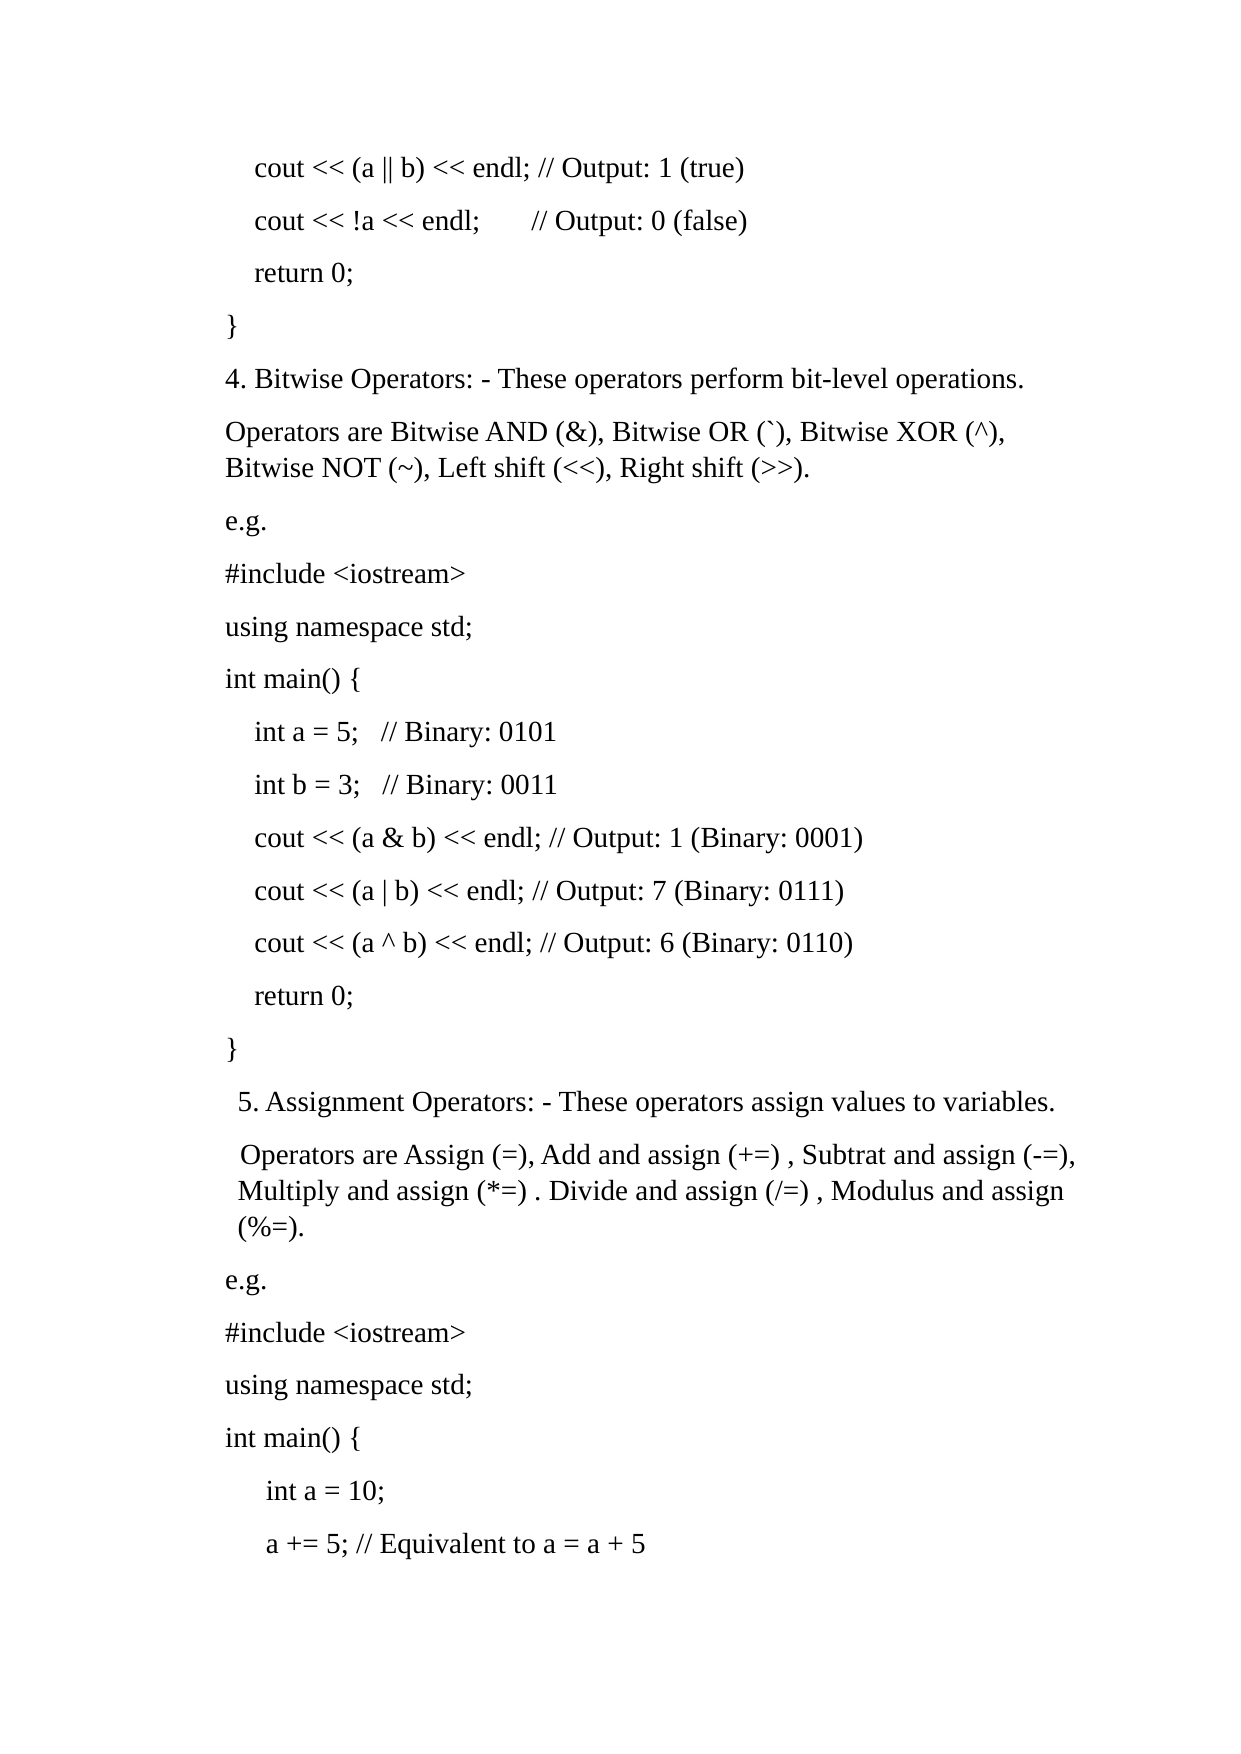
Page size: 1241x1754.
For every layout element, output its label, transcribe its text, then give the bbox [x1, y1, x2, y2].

text int b = 3; // Binary: 0011 [225, 767, 1090, 801]
text int main() { [225, 661, 1090, 695]
text 4. Bitwise Operators: - These operators perform bit-level operations. [225, 361, 1090, 395]
text e.g. [225, 503, 1090, 537]
text cout << (a || b) << endl; // Output: 1 (true) [225, 150, 1090, 183]
text a += 5; // Equivalent to a = a + 5 [200, 1526, 1090, 1559]
text return 0; [225, 978, 1090, 1012]
text int a = 5; // Binary: 0101 [225, 714, 1090, 748]
list 5. Assignment Operators: - These operators assign values to variables. [237, 1084, 1090, 1117]
text e.g. [200, 1262, 1090, 1295]
text #include <iostream> [225, 1315, 1090, 1348]
text cout << !a << endl; // Output: 0 (false) [225, 203, 1090, 236]
text #include <iostream> [225, 556, 1090, 589]
text using namespace std; [200, 1367, 1090, 1401]
text cout << (a | b) << endl; // Output: 7 (Binary: 0111) [225, 873, 1090, 906]
text return 0; [225, 256, 1090, 289]
text cout << (a ^ b) << endl; // Output: 6 (Binary: 0110) [225, 926, 1090, 959]
text int main() { [200, 1420, 1090, 1454]
text int a = 10; [200, 1473, 1090, 1507]
text Operators are Assign (=), Add and assign (+=) , Subtrat and assign (-=), Multiply and assign (*=) . Divide and assign (/=) , Modulus and assign (%=). [237, 1137, 1090, 1243]
text } [225, 308, 1090, 342]
text } [225, 1031, 1090, 1065]
text using namespace std; [225, 609, 1090, 642]
text cout << (a & b) << endl; // Output: 1 (Binary: 0001) [225, 820, 1090, 853]
text Operators are Bitwise AND (&), Bitwise OR (`), Bitwise XOR (^), Bitwise NOT (~), Left shift (<<), Right shift (>>). [225, 414, 1090, 484]
